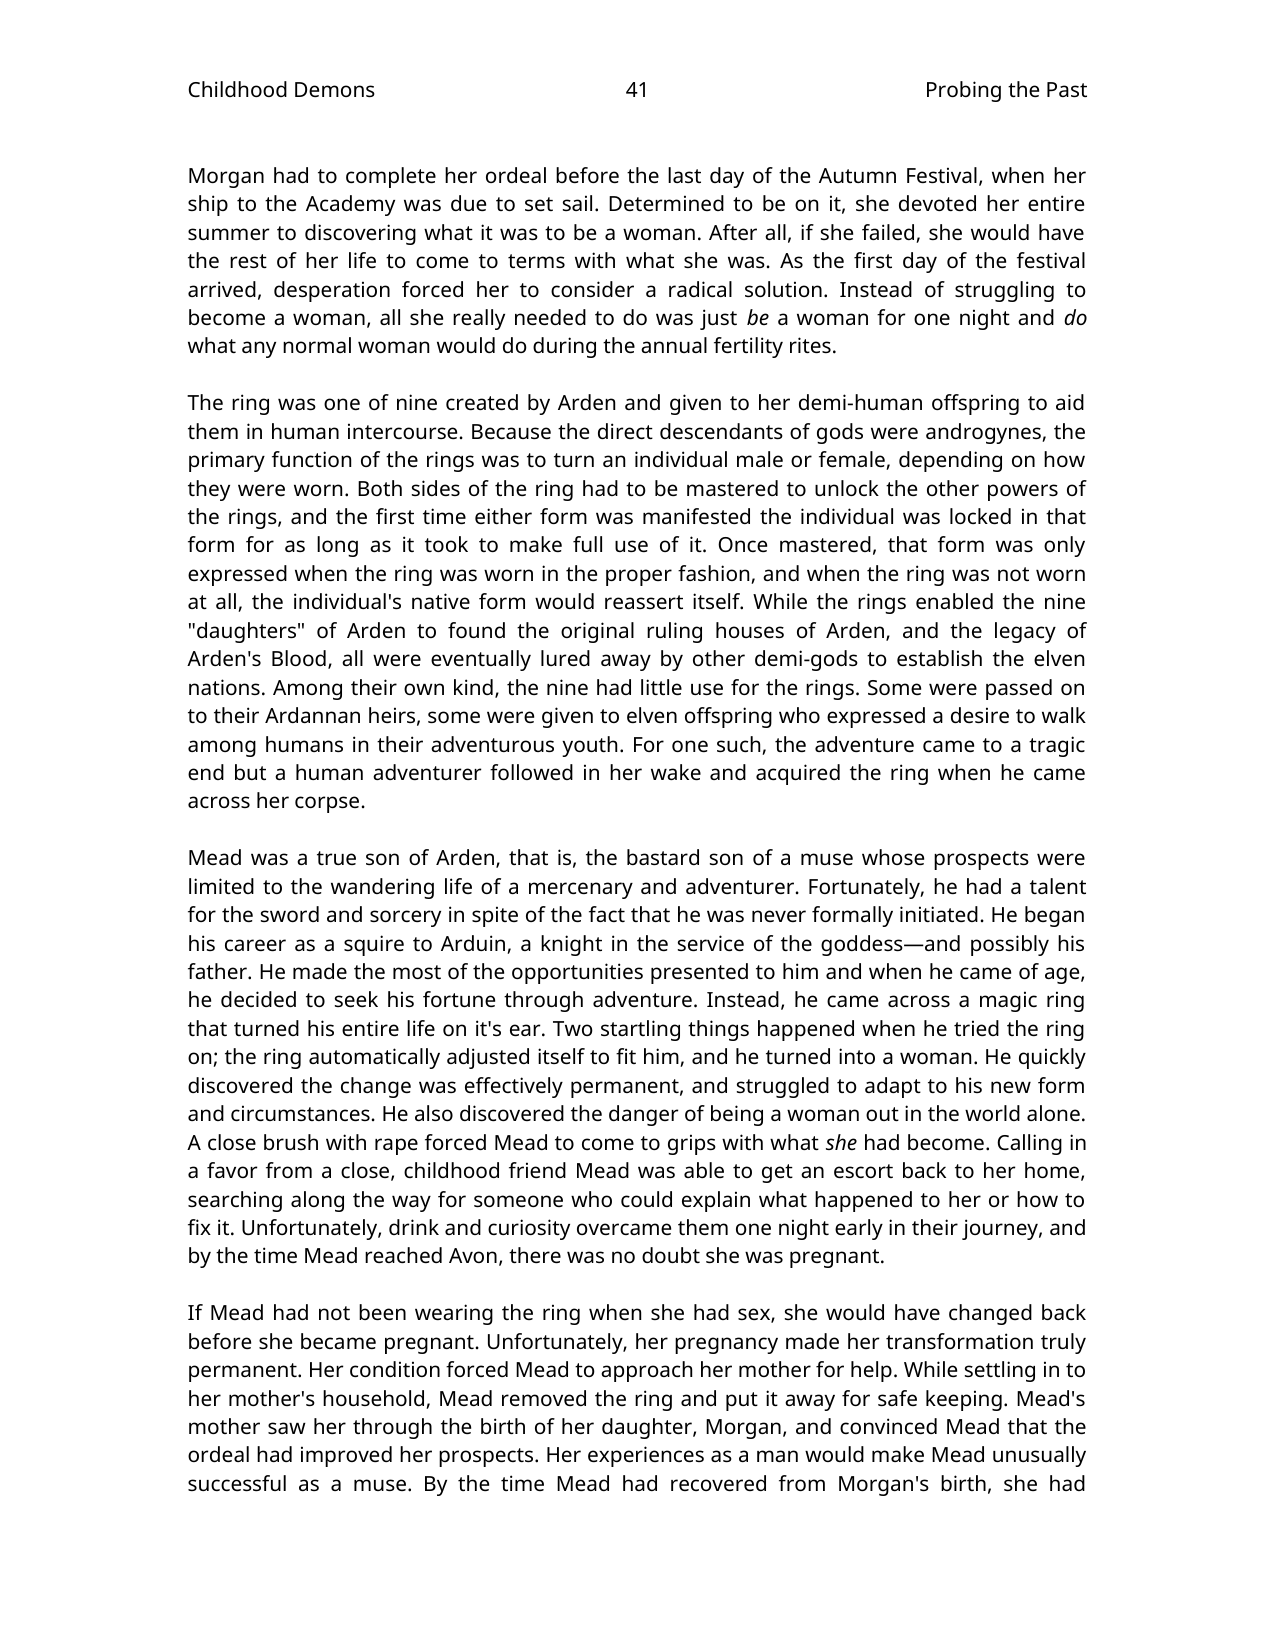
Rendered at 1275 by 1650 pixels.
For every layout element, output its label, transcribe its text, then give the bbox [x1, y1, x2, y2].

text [187, 1298, 1087, 1497]
text The ring was one of nine created by Arden and given to her demi-human offspring to aid them in human intercourse. Because the direct descendants of gods were androgynes, the primary function of the rings was to turn an individual male or female, depending on how they were worn. Both sides of the ring had to be mastered to unlock the other powers of the rings, and the first time either form was manifested the individual was locked in that form for as long as it took to make full use of it. Once mastered, that form was only expressed when the ring was worn in the proper fashion, and when the ring was not worn at all, the individual's native form would reassert itself. While the rings enabled the nine "daughters" of Arden to found the original ruling houses of Arden, and the legacy of Arden's Blood, all were eventually lured away by other demi-gods to establish the elven nations. Among their own kind, the nine had little use for the rings. Some were passed on to their Ardannan heirs, some were given to elven offspring who expressed a desire to walk among humans in their adventurous youth. For one such, the adventure came to a tragic end but a human adventurer followed in her wake and acquired the ring when he came across her corpse. [187, 388, 1087, 815]
text Morgan had to complete her ordeal before the last day of the Autumn Festival, when her ship to the Academy was due to set sail. Determined to be on it, she devoted her entire summer to discovering what it was to be a woman. After all, if she failed, she would have the rest of her life to come to terms with what she was. As the first day of the festival arrived, desperation forced her to consider a radical solution. Instead of struggling to become a woman, all she really needed to do was just be a woman for one night and do what any normal woman would do during the annual fertility rites. [187, 161, 1087, 360]
text Mead was a true son of Arden, that is, the bastard son of a muse whose prospects were limited to the wandering life of a mercenary and adventurer. Fortunately, he had a talent for the sword and sorcery in spite of the fact that he was never formally initiated. He began his career as a squire to Arduin, a knight in the service of the goddess—and possibly his father. He made the most of the opportunities presented to him and when he came of age, he decided to seek his fortune through adventure. Instead, he came across a magic ring that turned his entire life on it's ear. Two startling things happened when he tried the ring on; the ring automatically adjusted itself to fit him, and he turned into a woman. He quickly discovered the change was effectively permanent, and struggled to adapt to his new form and circumstances. He also discovered the danger of being a woman out in the world alone. A close brush with rape forced Mead to come to grips with what she had become. Calling in a favor from a close, childhood friend Mead was able to get an escort back to her home, searching along the way for someone who could explain what happened to her or how to fix it. Unfortunately, drink and curiosity overcame them one night early in their journey, and by the time Mead reached Avon, there was no doubt she was pregnant. [187, 843, 1087, 1270]
